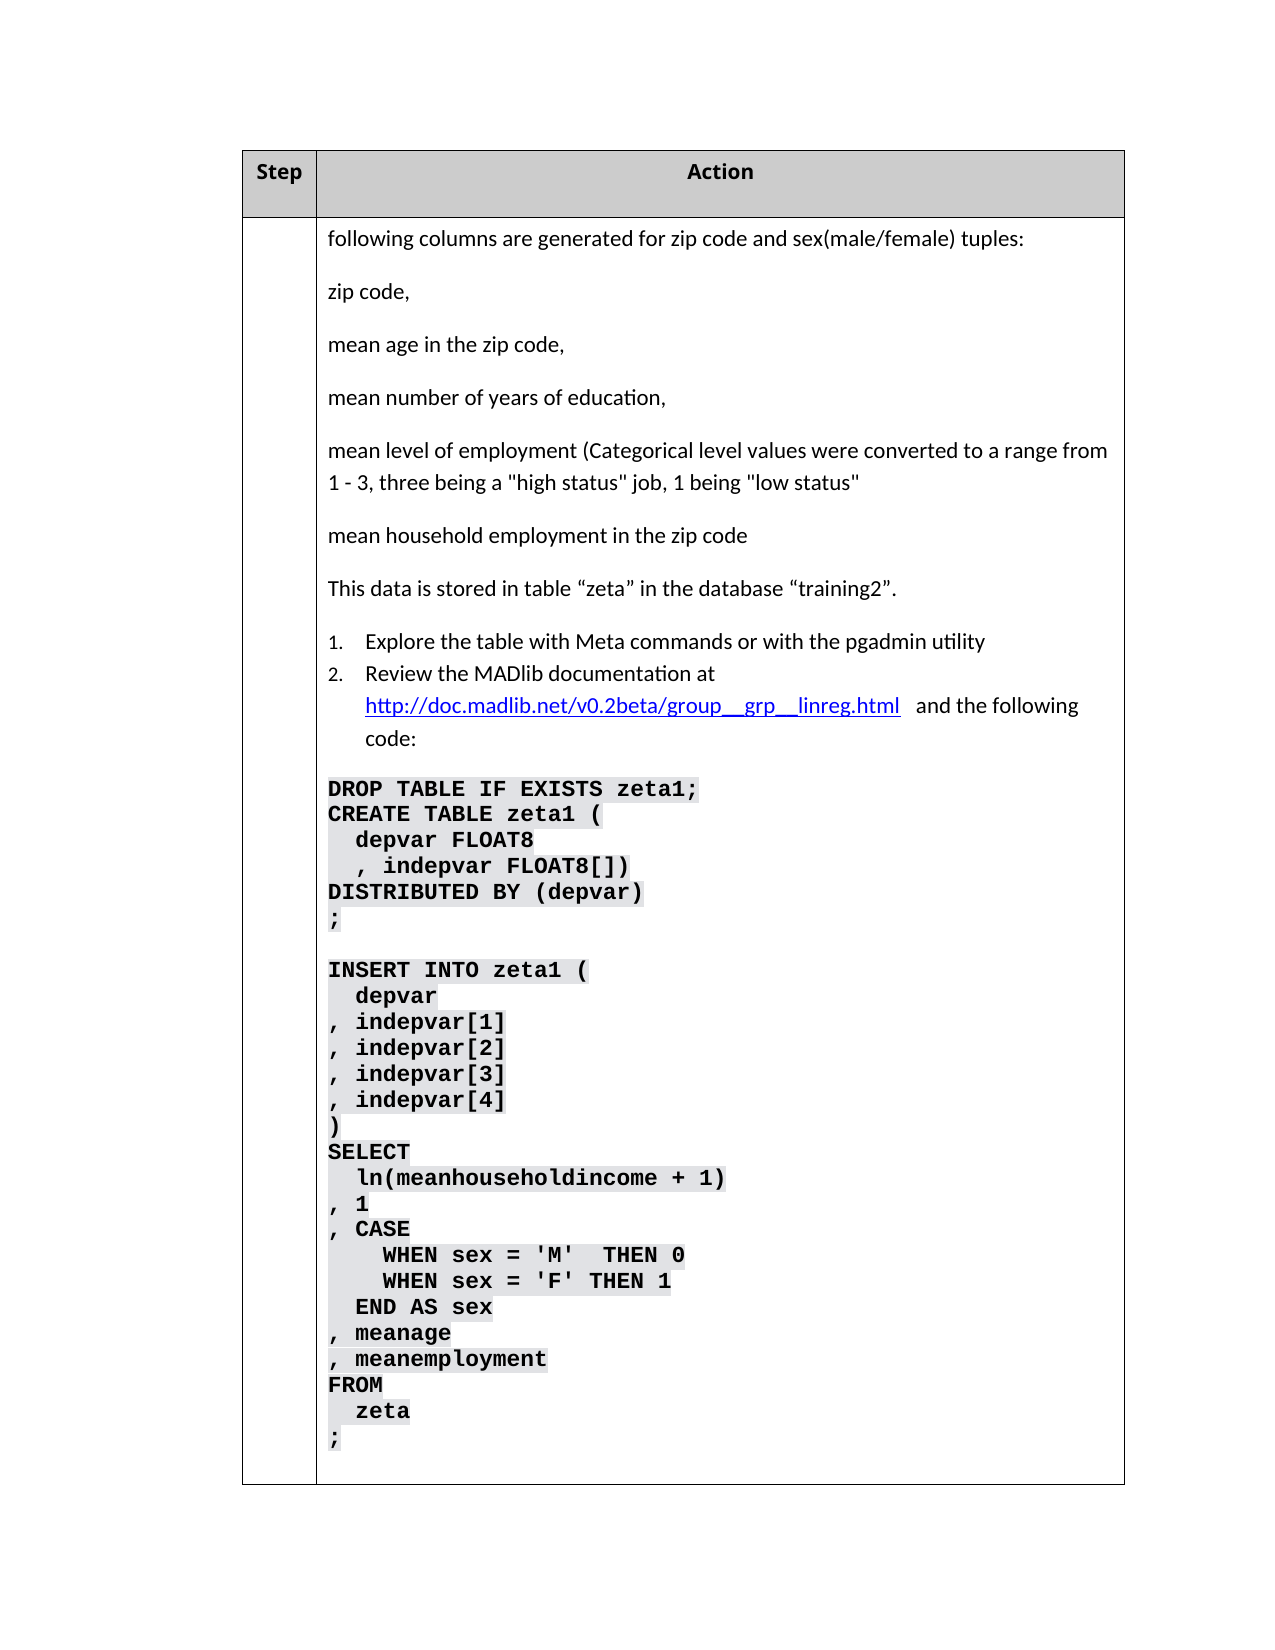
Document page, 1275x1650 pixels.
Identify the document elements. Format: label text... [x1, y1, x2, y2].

table_cell 8 [243, 218, 316, 1483]
table_header Step [243, 151, 316, 217]
table_header Action [317, 151, 1124, 217]
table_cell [317, 218, 1124, 1483]
